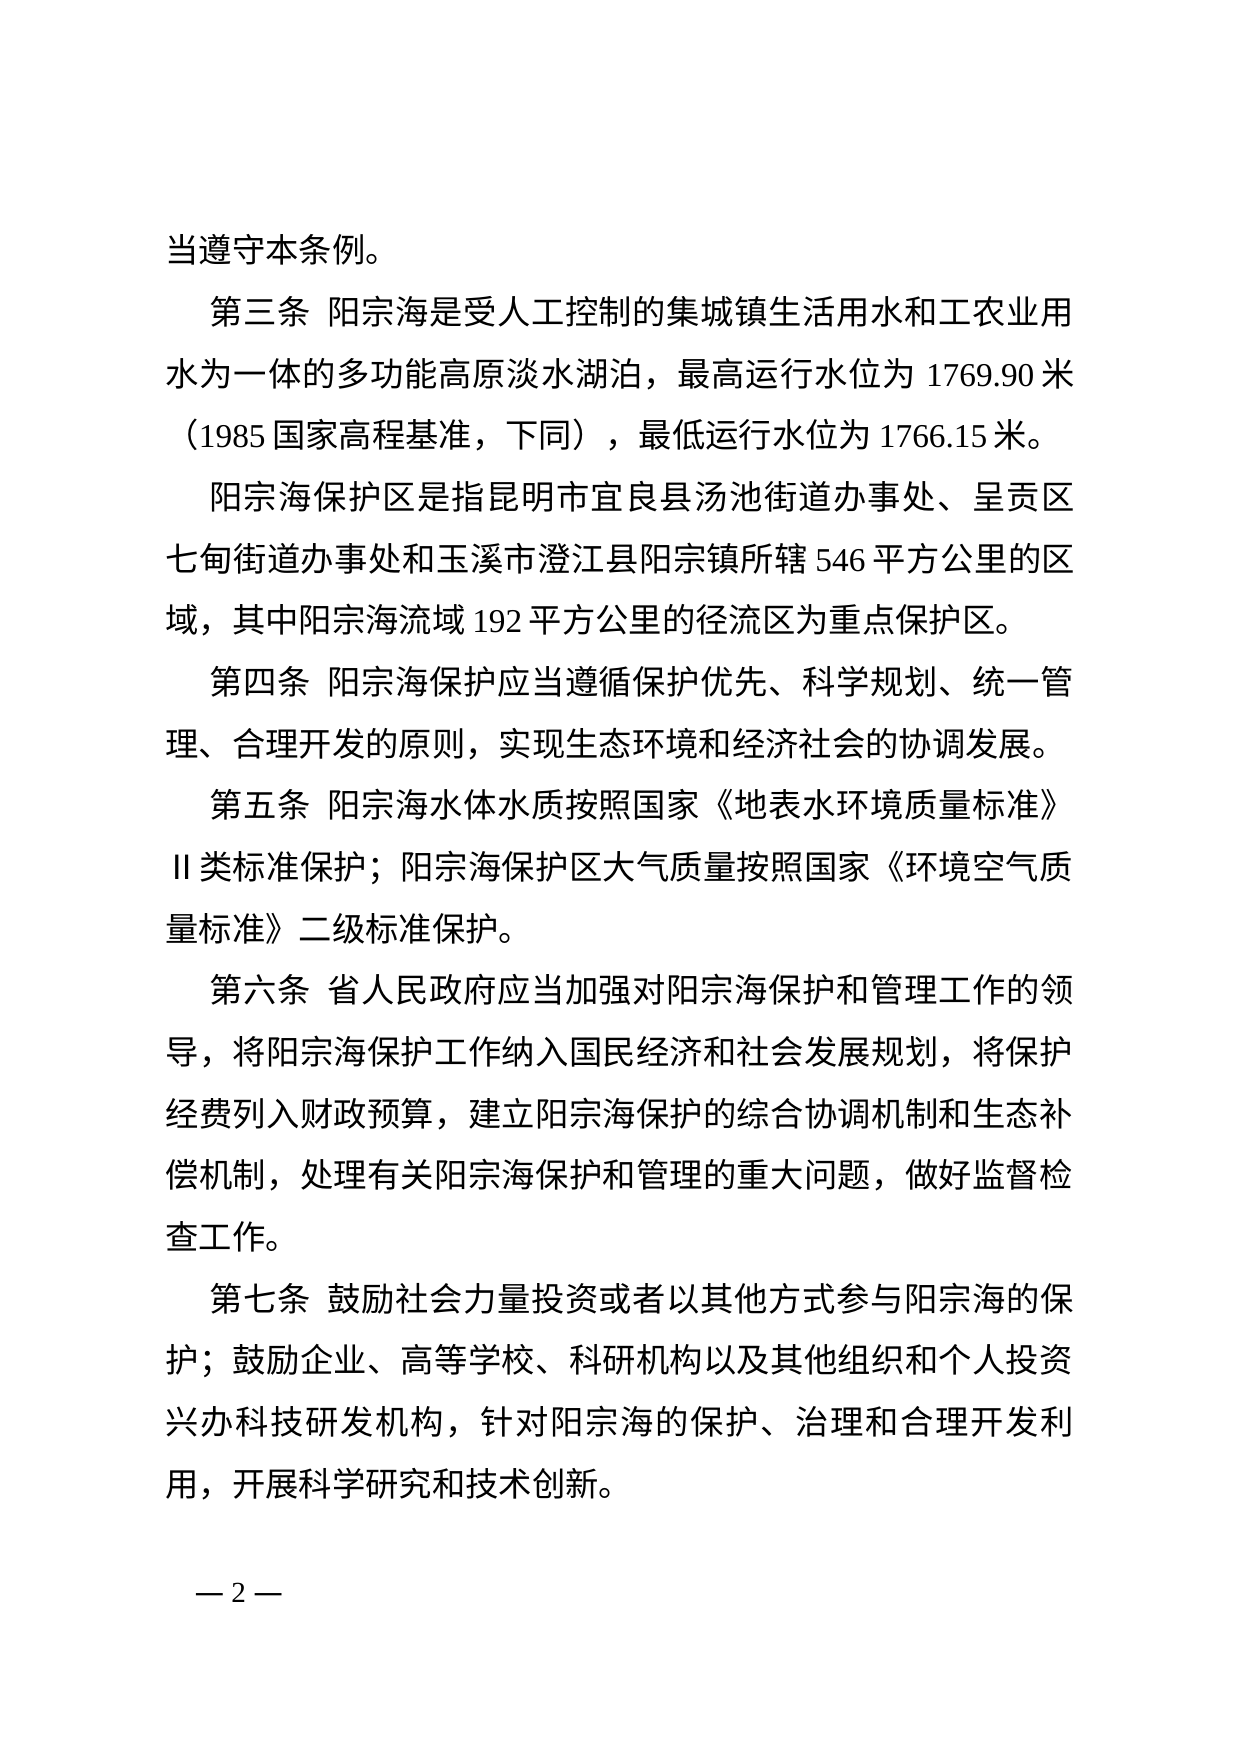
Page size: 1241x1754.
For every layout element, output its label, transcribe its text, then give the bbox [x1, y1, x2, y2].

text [165, 214, 1075, 275]
text 第四条 阳宗海保护应当遵循保护优先、科学规划、统一管理、合理开发的原则，实现生态环境和经济社会的协调发展。 [165, 645, 1075, 769]
text 第三条 阳宗海是受人工控制的集城镇生活用水和工农业用水为一体的多功能高原淡水湖泊，最高运行水位为1769.90米（1985国家高程基准，下同），最低运行水位为1766.15米。 [165, 275, 1075, 460]
text 第七条 鼓励社会力量投资或者以其他方式参与阳宗海的保护；鼓励企业、高等学校、科研机构以及其他组织和个人投资兴办科技研发机构，针对阳宗海的保护、治理和合理开发利用，开展科学研究和技术创新。 [165, 1262, 1075, 1509]
text 第五条 阳宗海水体水质按照国家《地表水环境质量标准》Ⅱ类标准保护；阳宗海保护区大气质量按照国家《环境空气质量标准》二级标准保护。 [165, 769, 1075, 954]
text 第六条 省人民政府应当加强对阳宗海保护和管理工作的领导，将阳宗海保护工作纳入国民经济和社会发展规划，将保护经费列入财政预算，建立阳宗海保护的综合协调机制和生态补偿机制，处理有关阳宗海保护和管理的重大问题，做好监督检查工作。 [165, 954, 1075, 1262]
text 阳宗海保护区是指昆明市宜良县汤池街道办事处、呈贡区七甸街道办事处和玉溪市澄江县阳宗镇所辖546平方公里的区域，其中阳宗海流域192平方公里的径流区为重点保护区。 [165, 460, 1075, 645]
